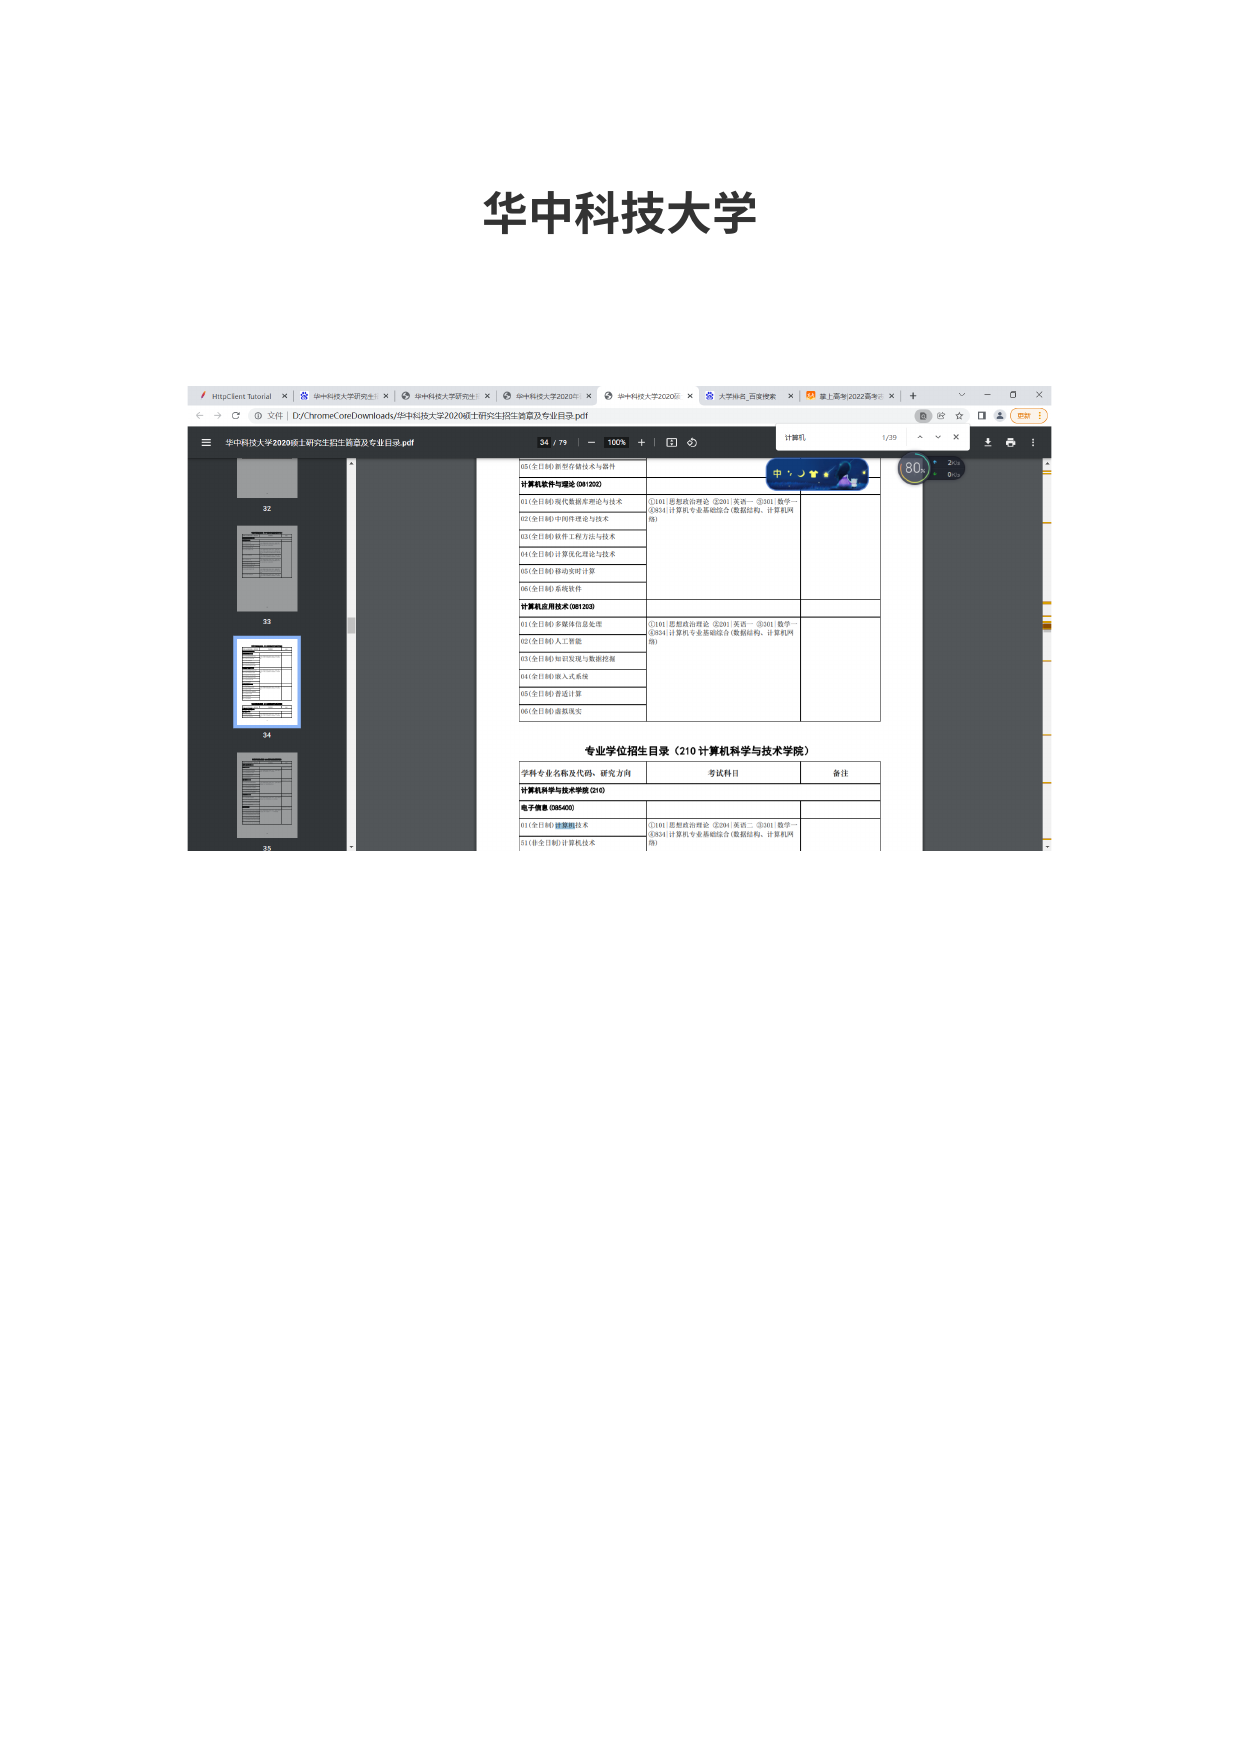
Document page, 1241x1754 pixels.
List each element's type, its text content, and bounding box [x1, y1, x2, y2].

picture [187, 386, 1052, 851]
subtitle 华中科技大学 [187, 162, 1053, 259]
